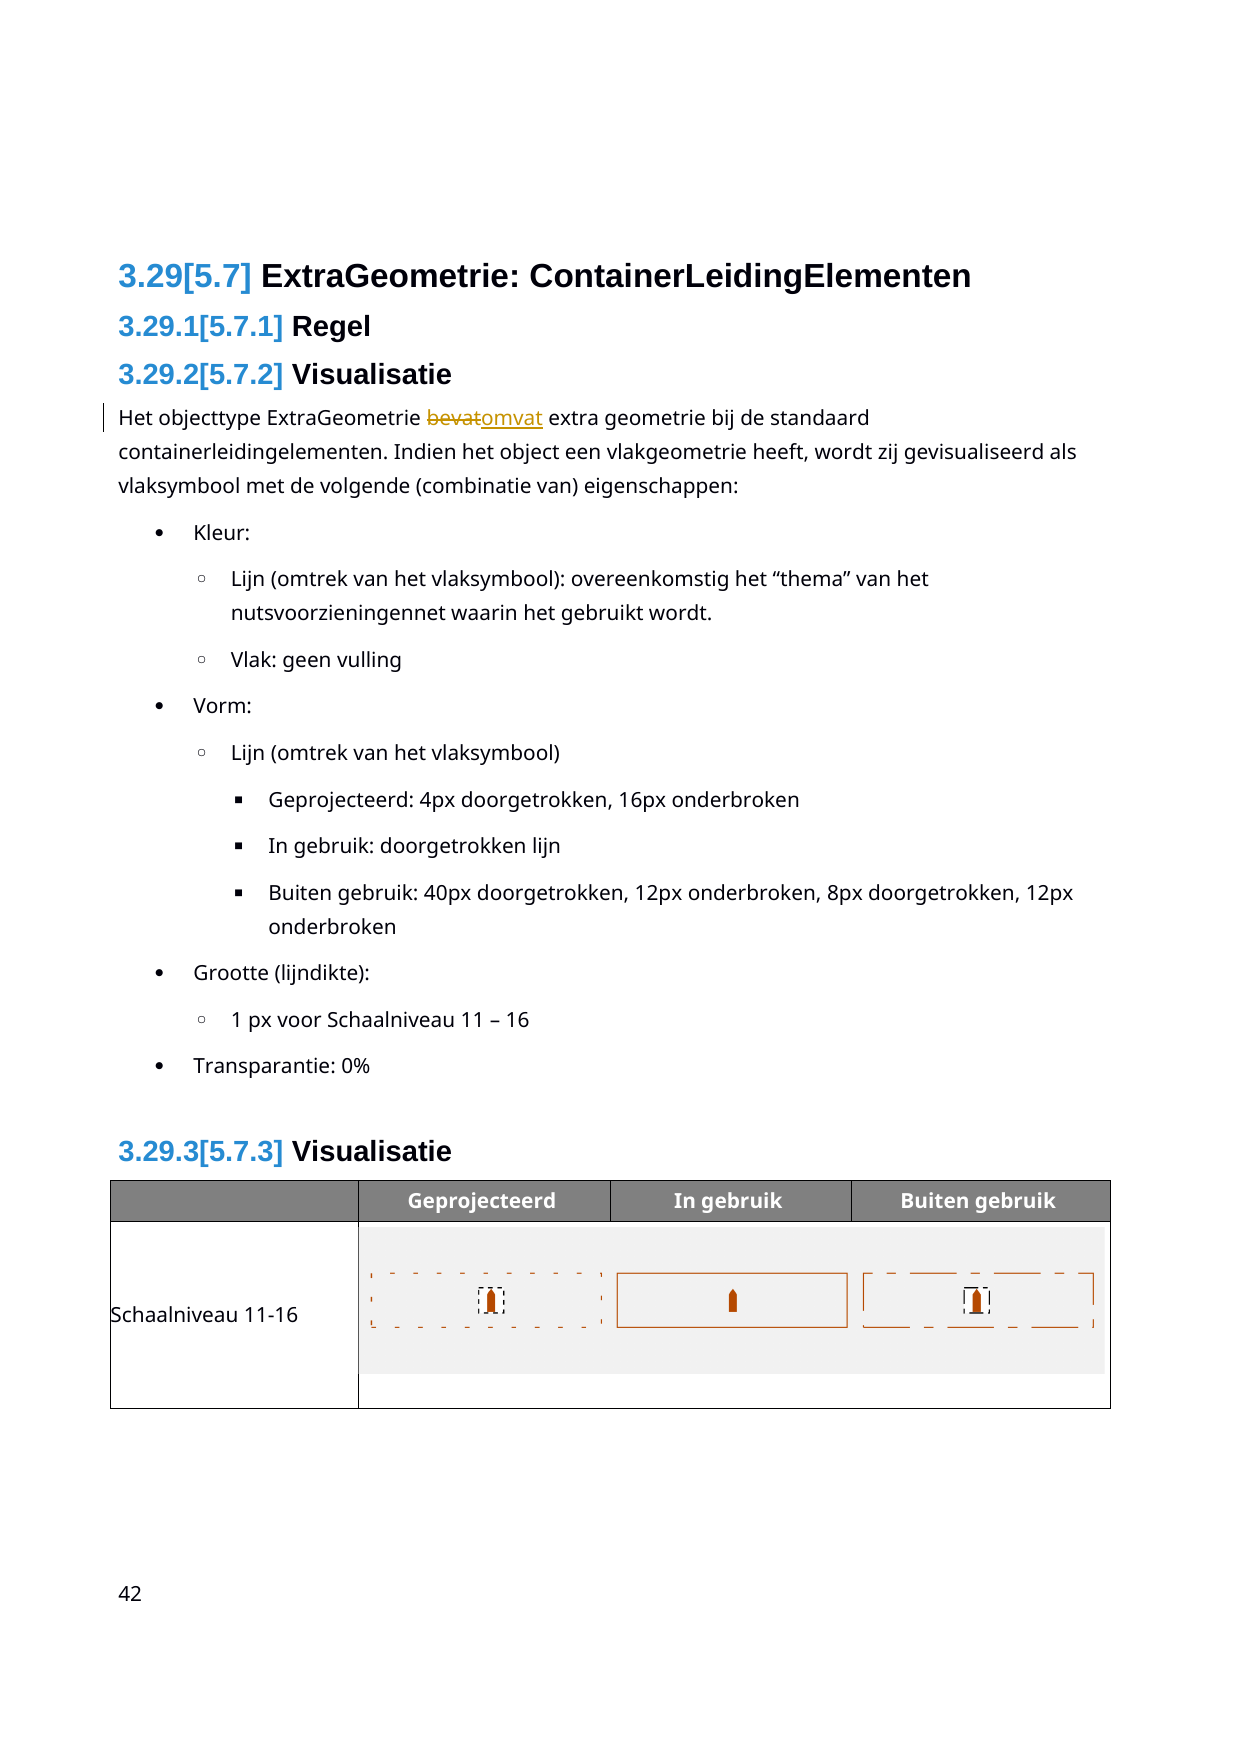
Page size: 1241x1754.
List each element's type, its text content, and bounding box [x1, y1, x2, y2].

table_header Geprojecteerd [359, 1181, 610, 1221]
table_header [111, 1181, 358, 1221]
table_header Buiten gebruik [852, 1181, 1110, 1221]
text Het objecttype ExtraGeometrie extra geometrie bij de standaard containerleidingelementen. Indien het object een vlakgeometrie heeft, wordt zij gevisualiseerd als vlaksymbool met de volgende (combinatie van) eigenschappen: [118, 403, 1122, 500]
list 1 px voor Schaalniveau 11 – 16 [193, 1005, 1122, 1033]
list Kleur: [156, 518, 1122, 546]
list Vorm: [156, 692, 1122, 720]
subtitle Visualisatie [118, 357, 1122, 391]
list Vlak: geen vulling [193, 645, 1122, 673]
list Lijn (omtrek van het vlaksymbool): overeenkomstig het “thema” van het nutsvoorzieningennet waarin het gebruikt wordt. [193, 564, 1122, 627]
list Lijn (omtrek van het vlaksymbool) [193, 738, 1122, 767]
list Grootte (lijndikte): [156, 958, 1122, 987]
list In gebruik: doorgetrokken lijn [231, 831, 1122, 860]
picture [358, 1227, 1105, 1374]
list Transparantie: 0% [156, 1052, 1122, 1114]
table_cell [359, 1222, 1110, 1408]
subtitle Regel [118, 309, 1122, 342]
subtitle ExtraGeometrie: ContainerLeidingElementen [118, 256, 1122, 294]
subtitle Visualisatie [118, 1134, 1122, 1168]
list Geprojecteerd: 4px doorgetrokken, 16px onderbroken [231, 785, 1122, 813]
list Buiten gebruik: 40px doorgetrokken, 12px onderbroken, 8px doorgetrokken, 12px onderbroken [231, 878, 1122, 940]
table_cell Schaalniveau 11-16 [111, 1222, 358, 1408]
table_header In gebruik [611, 1181, 851, 1221]
